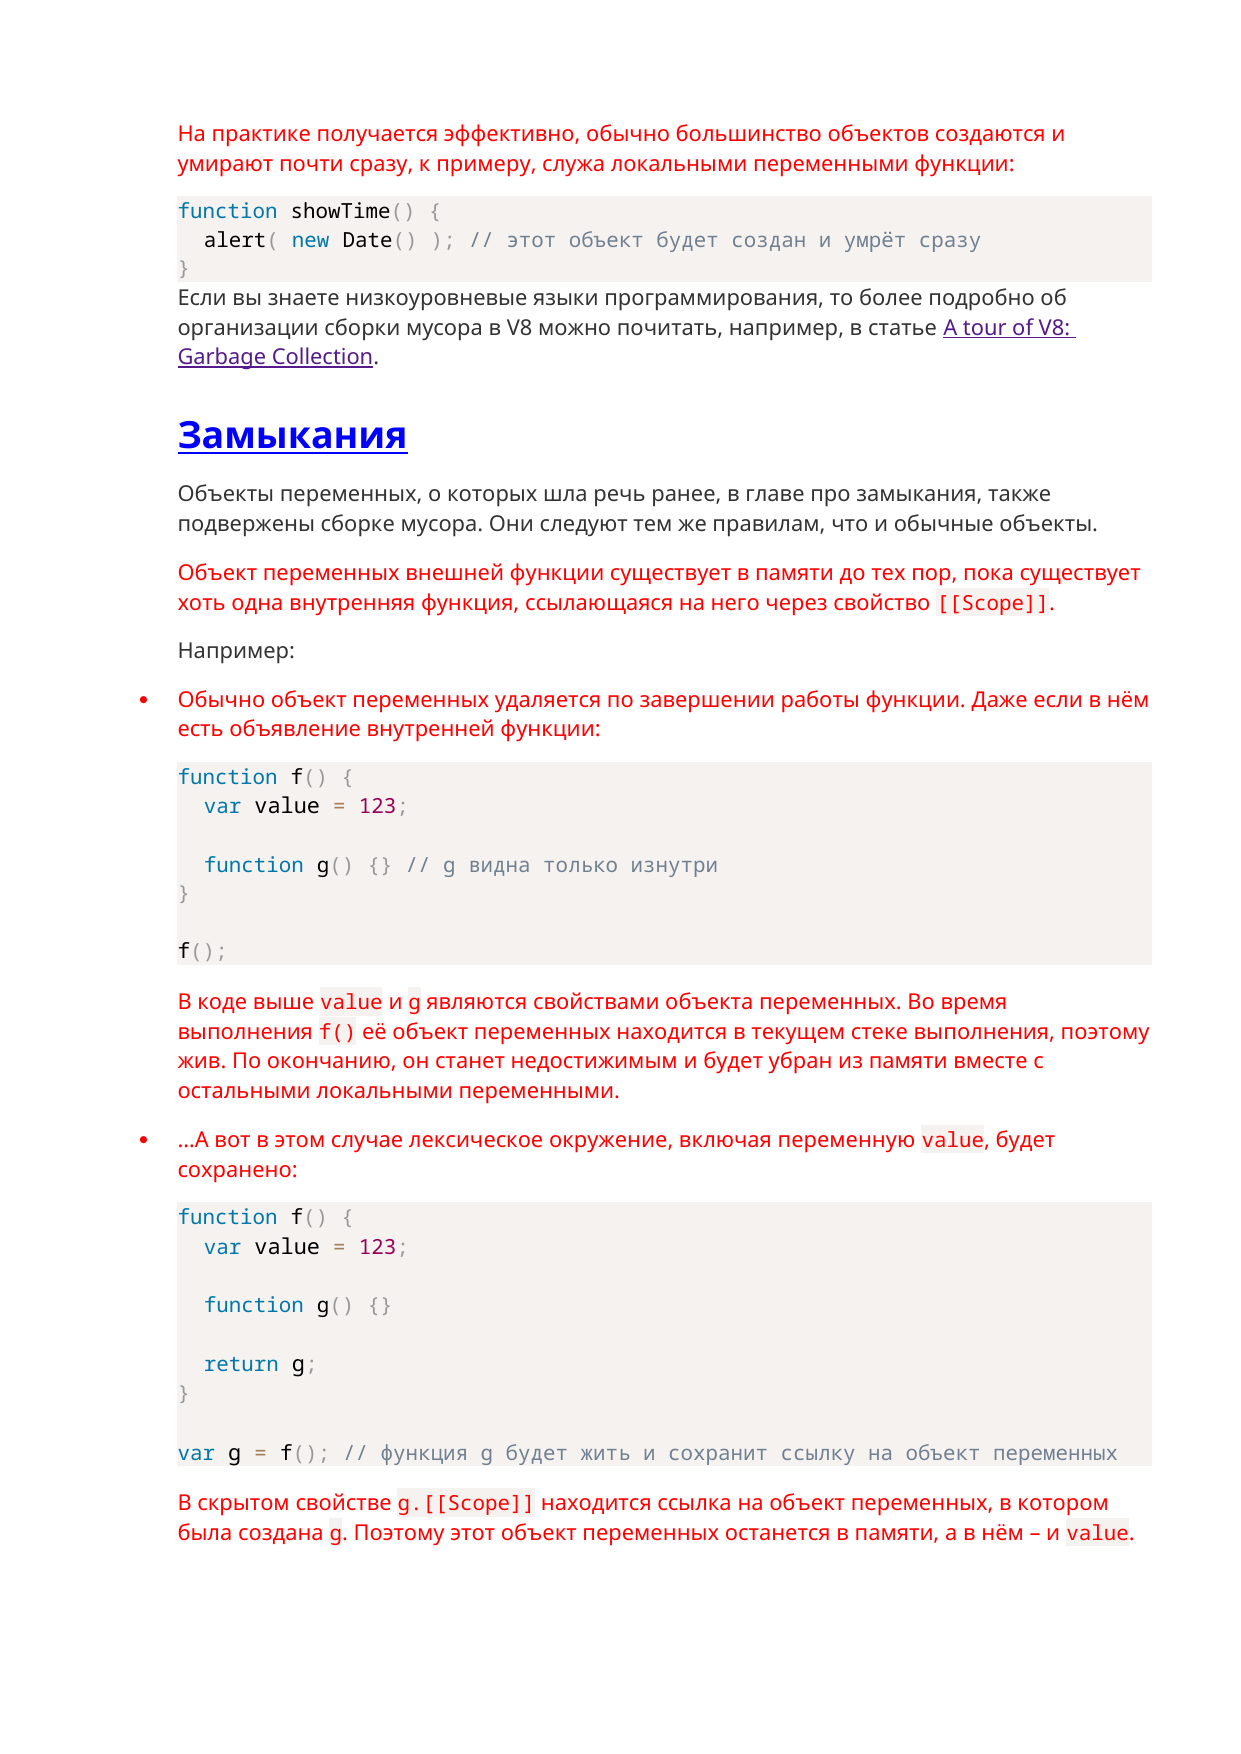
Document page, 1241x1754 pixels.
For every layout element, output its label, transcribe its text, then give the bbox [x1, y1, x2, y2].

text Замыкания [177, 409, 1152, 460]
text alert( new Date() ); // этот объект будет создан и умрёт сразу [177, 225, 1152, 253]
text Например: [177, 635, 1152, 665]
text return g; [177, 1348, 1152, 1378]
text var g = f(); // функция g будет жить и сохранит ссылку на объект переменных [177, 1436, 1152, 1466]
text } [177, 253, 1152, 282]
text } [177, 1378, 1152, 1407]
text f(); [177, 937, 1152, 965]
text function g() {} // g видна только изнутри [177, 850, 1152, 878]
text На практике получается эффективно, обычно большинство объектов создаются и умирают почти сразу, к примеру, служа локальными переменными функции: [177, 118, 1152, 178]
text В коде выше value и g являются свойствами объекта переменных. Во время выполнения f() её объект переменных находится в текущем стеке выполнения, поэтому жив. По окончанию, он станет недостижимым и будет убран из памяти вместе с остальными локальными переменными. [177, 986, 1152, 1105]
text В скрытом свойстве g.[[Scope]] находится ссылка на объект переменных, в котором была создана g. Поэтому этот объект переменных останется в памяти, а в нём – и value. [177, 1487, 1152, 1547]
text } [177, 878, 1152, 907]
text var value = 123; [177, 790, 1152, 820]
text function f() { [177, 762, 1152, 790]
text function showTime() { [177, 196, 1152, 225]
text var value = 123; [177, 1231, 1152, 1260]
list …А вот в этом случае лексическое окружение, включая переменную value, будет сохранено: [140, 1124, 1152, 1183]
text function f() { [177, 1202, 1152, 1231]
text function g() {} [177, 1290, 1152, 1319]
text Объект переменных внешней функции существует в памяти до тех пор, пока существует хоть одна внутренняя функция, ссылающаяся на него через свойство [[Scope]]. [177, 557, 1152, 616]
list Обычно объект переменных удаляется по завершении работы функции. Даже если в нём есть объявление внутренней функции: [140, 684, 1152, 743]
text Если вы знаете низкоуровневые языки программирования, то более подробно об организации сборки мусора в V8 можно почитать, например, в статье A tour of V8: Garbage Collection. [177, 282, 1152, 371]
text Объекты переменных, о которых шла речь ранее, в главе про замыкания, также подвержены сборке мусора. Они следуют тем же правилам, что и обычные объекты. [177, 478, 1152, 538]
